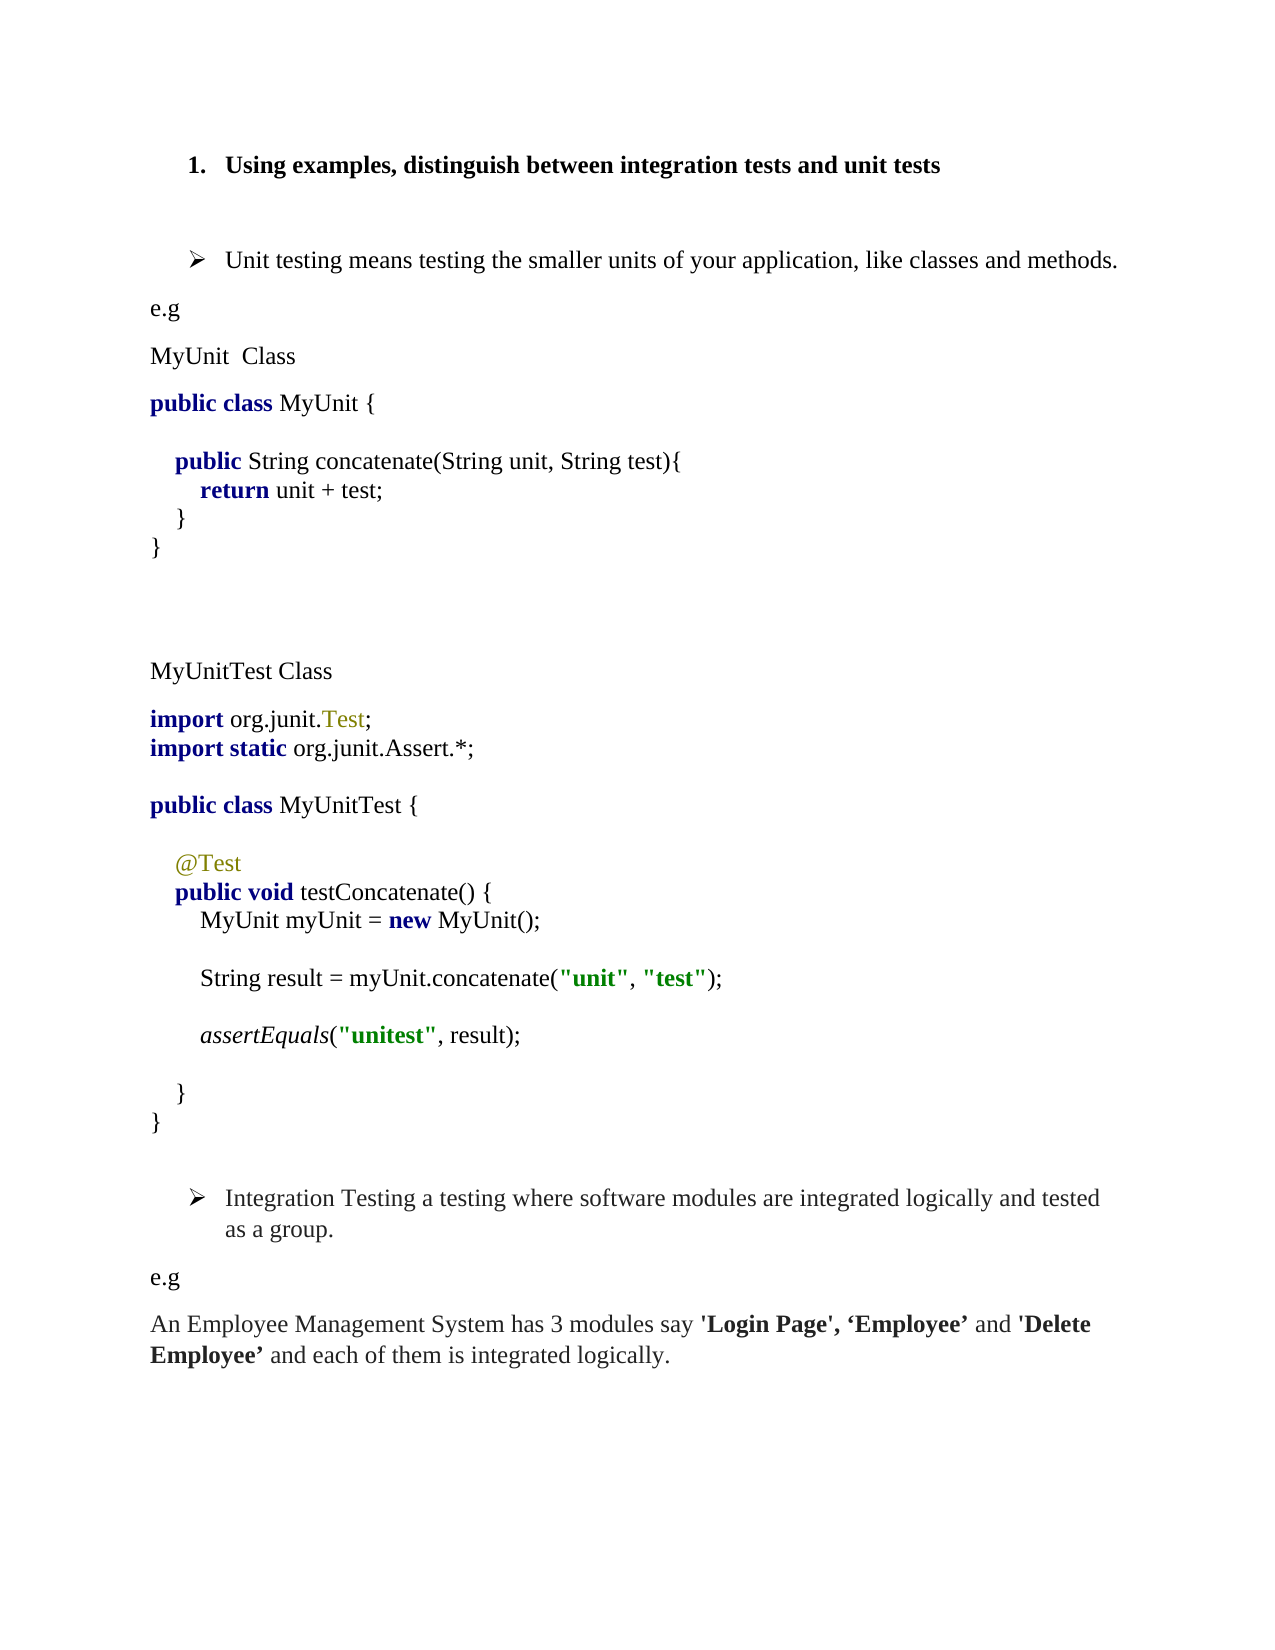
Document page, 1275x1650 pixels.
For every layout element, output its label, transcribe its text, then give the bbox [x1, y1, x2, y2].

text import org.junit.Test; import static org.junit.Assert.*; public class MyUnitTest { @Test public void testConcatenate() { MyUnit myUnit = new MyUnit(); String result = myUnit.concatenate("unit", "test"); assertEquals("unitest", result); } } [150, 704, 1125, 1135]
text public class MyUnit { public String concatenate(String unit, String test){ return unit + test; } } [150, 388, 1125, 561]
list Integration Testing a testing where software modules are integrated logically and tested as a group. [187, 1183, 1125, 1243]
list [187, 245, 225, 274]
text e.g [150, 1262, 1125, 1291]
text MyUnit Class [150, 341, 1125, 369]
text An Employee Management System has 3 modules say 'Login Page', ‘Employee’ and 'Delete Employee’ and each of them is integrated logically. [150, 1309, 1125, 1369]
text MyUnitTest Class [150, 656, 1125, 685]
text e.g [150, 293, 1125, 322]
list Using examples, distinguish between integration tests and unit tests [187, 150, 1125, 179]
